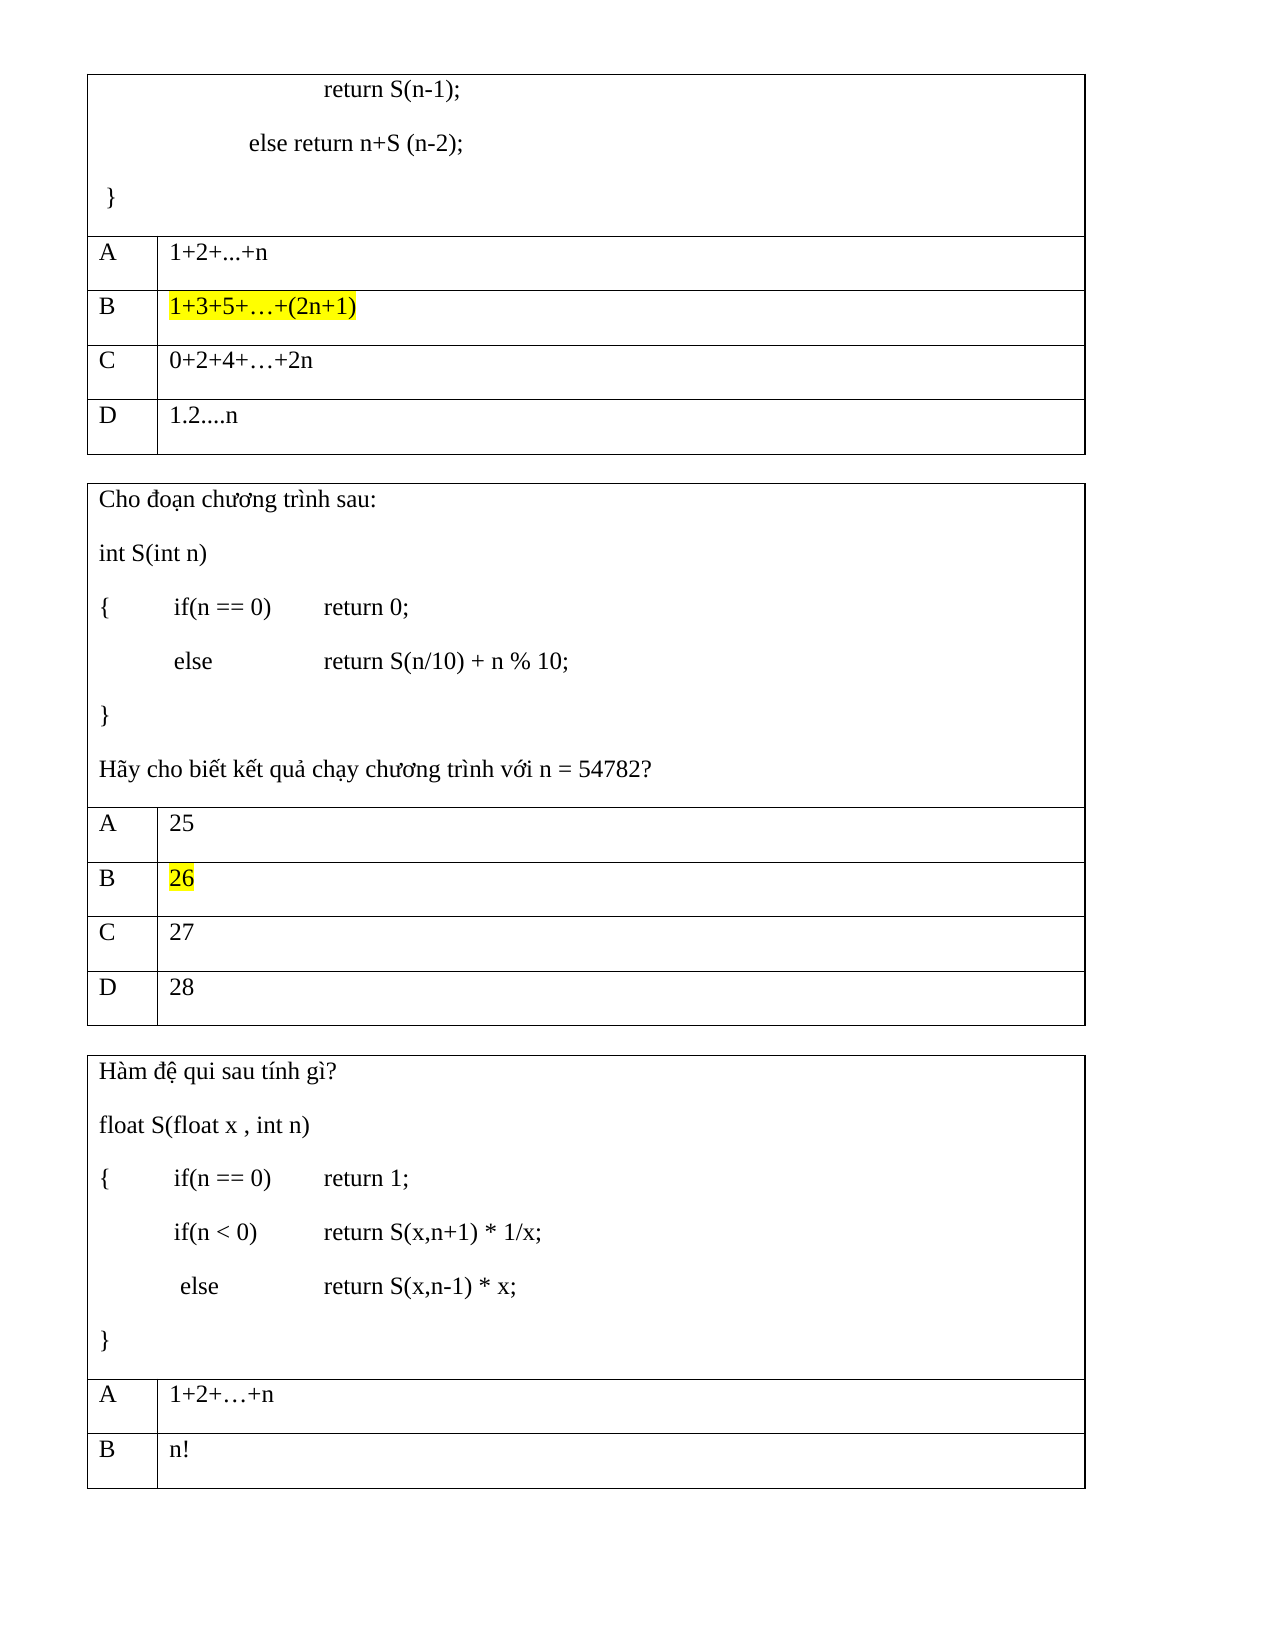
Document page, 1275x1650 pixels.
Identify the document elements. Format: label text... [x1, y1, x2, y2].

table_cell n! [158, 1434, 1084, 1487]
table_cell 26 [158, 863, 1084, 916]
table_header Hàm đệ qui sau tính gì? float S(float x , int n) { if(n == 0) return 1; if(n < 0) return S(x,n+1) * 1/x; else return S(x,n-1) * x; } [88, 1056, 1084, 1378]
table_cell 27 [158, 917, 1084, 971]
table_cell A [88, 808, 157, 862]
table_cell B [88, 1434, 157, 1487]
table_cell B [88, 863, 157, 916]
table_cell 1+3+5+…+(2n+1) [158, 291, 1084, 344]
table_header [88, 75, 1084, 236]
table_cell 1+2+...+n [158, 237, 1084, 290]
table_cell D [88, 972, 157, 1025]
table_cell C [88, 346, 157, 399]
table_cell A [88, 237, 157, 290]
table_header Cho đoạn chương trình sau: int S(int n) { if(n == 0) return 0; else return S(n/10) + n % 10; } Hãy cho biết kết quả chạy chương trình với n = 54782? [88, 484, 1084, 807]
table_cell C [88, 917, 157, 971]
table_cell 28 [158, 972, 1084, 1025]
table_cell 1+2+…+n [158, 1380, 1084, 1433]
table_cell 0+2+4+…+2n [158, 346, 1084, 399]
table_cell B [88, 291, 157, 344]
table_cell 25 [158, 808, 1084, 862]
table_cell A [88, 1380, 157, 1433]
table_cell D [88, 400, 157, 453]
table_cell 1.2....n [158, 400, 1084, 453]
